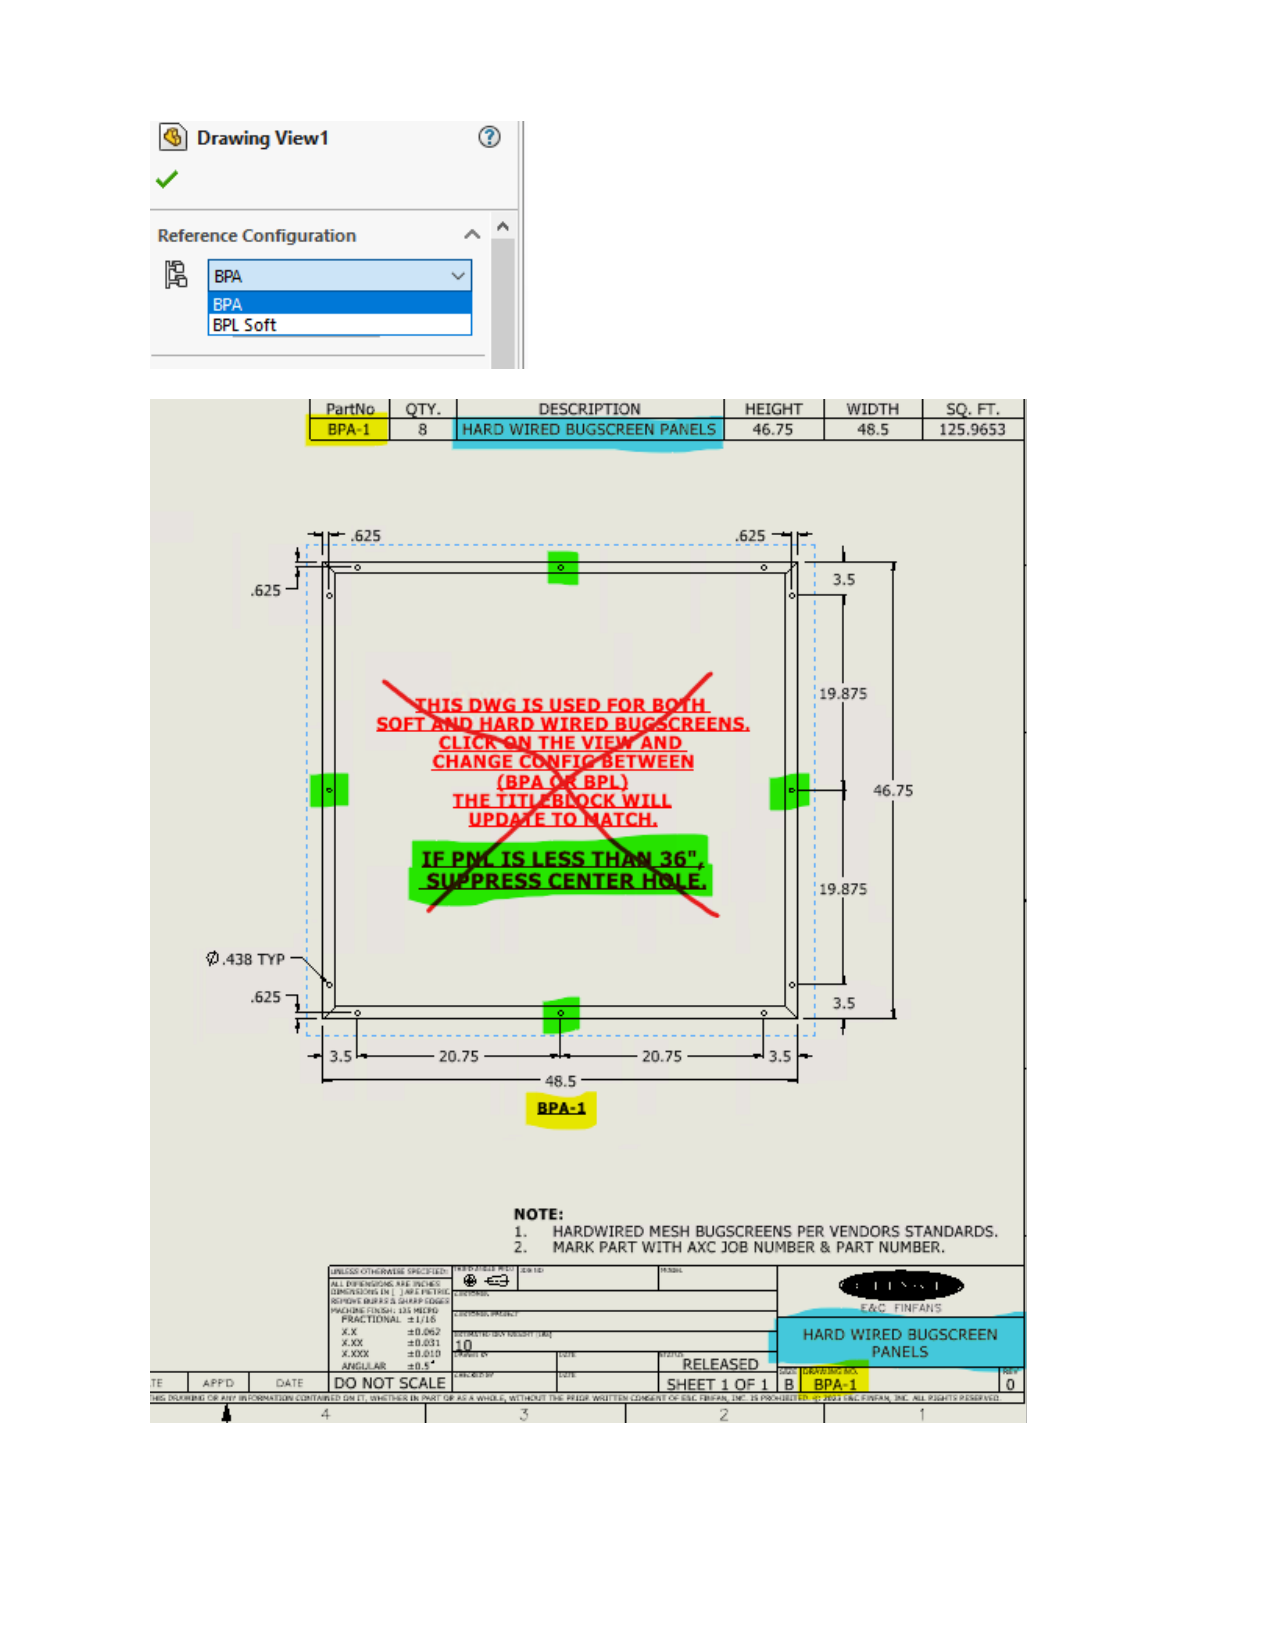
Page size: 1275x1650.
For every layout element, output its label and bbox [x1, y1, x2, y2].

picture [150, 121, 529, 369]
picture [150, 399, 1030, 1423]
